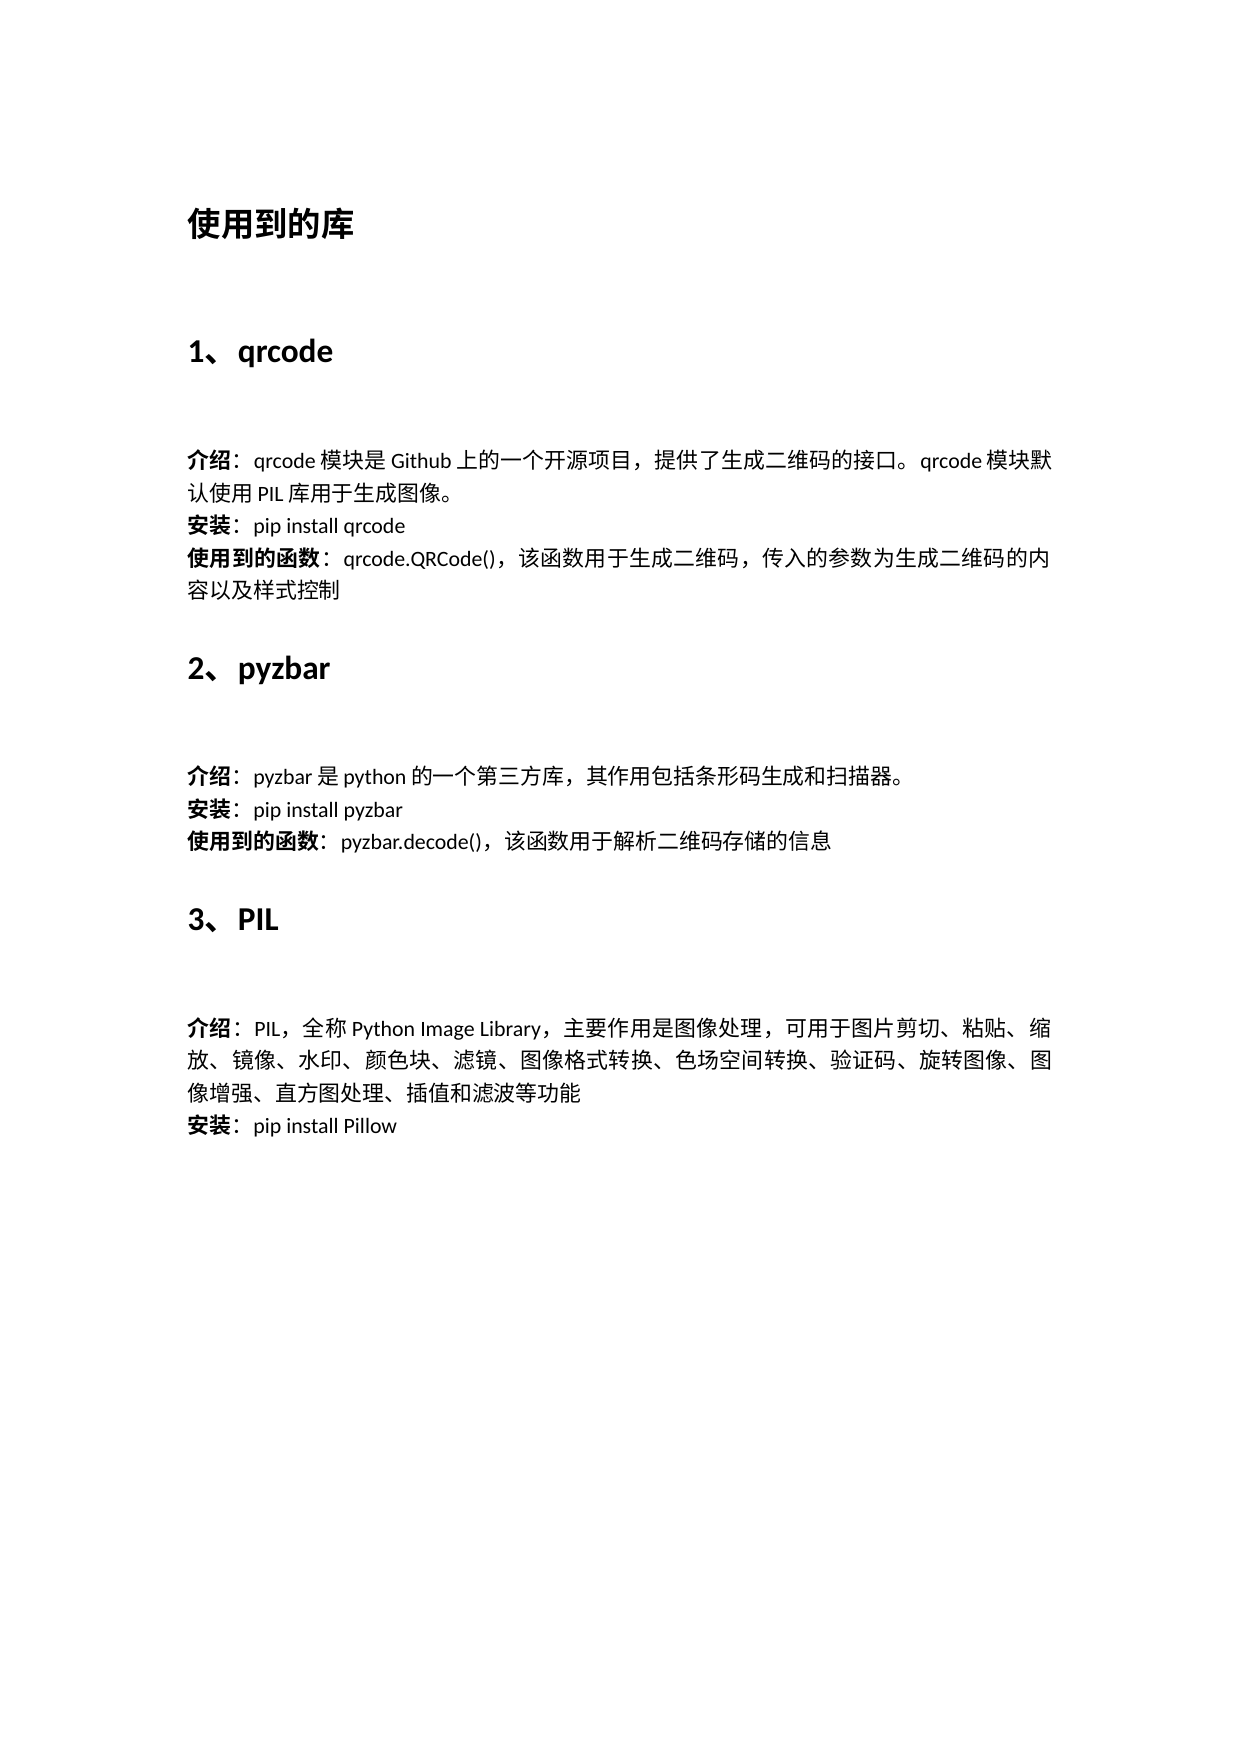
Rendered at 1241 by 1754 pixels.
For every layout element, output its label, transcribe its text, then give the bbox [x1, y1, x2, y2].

subtitle 使用到的库 [187, 189, 1053, 254]
list 安装：pip install Pillow [187, 1108, 1053, 1140]
text 介绍：qrcode模块是Github上的一个开源项目，提供了生成二维码的接口。qrcode模块默认使用PIL库用于生成图像。 [187, 443, 1053, 508]
list 安装：pip install pyzbar [187, 791, 1053, 824]
list 介绍：PIL，全称Python Image Library，主要作用是图像处理，可用于图片剪切、粘贴、缩放、镜像、水印、颜色块、滤镜、图像格式转换、色场空间转换、验证码、旋转图像、图像增强、直方图处理、插值和滤波等功能 [187, 1010, 1053, 1108]
subtitle PIL [187, 883, 1053, 948]
subtitle 1、qrcode [187, 316, 1053, 381]
text 安装：pip install qrcode [187, 508, 1053, 540]
subtitle pyzbar [187, 632, 1053, 697]
list 使用到的函数：pyzbar.decode()，该函数用于解析二维码存储的信息 [187, 824, 1053, 856]
text 使用到的函数：qrcode.QRCode()，该函数用于生成二维码，传入的参数为生成二维码的内容以及样式控制 [187, 540, 1053, 605]
list 介绍：pyzbar是python的一个第三方库，其作用包括条形码生成和扫描器。 [187, 759, 1053, 791]
